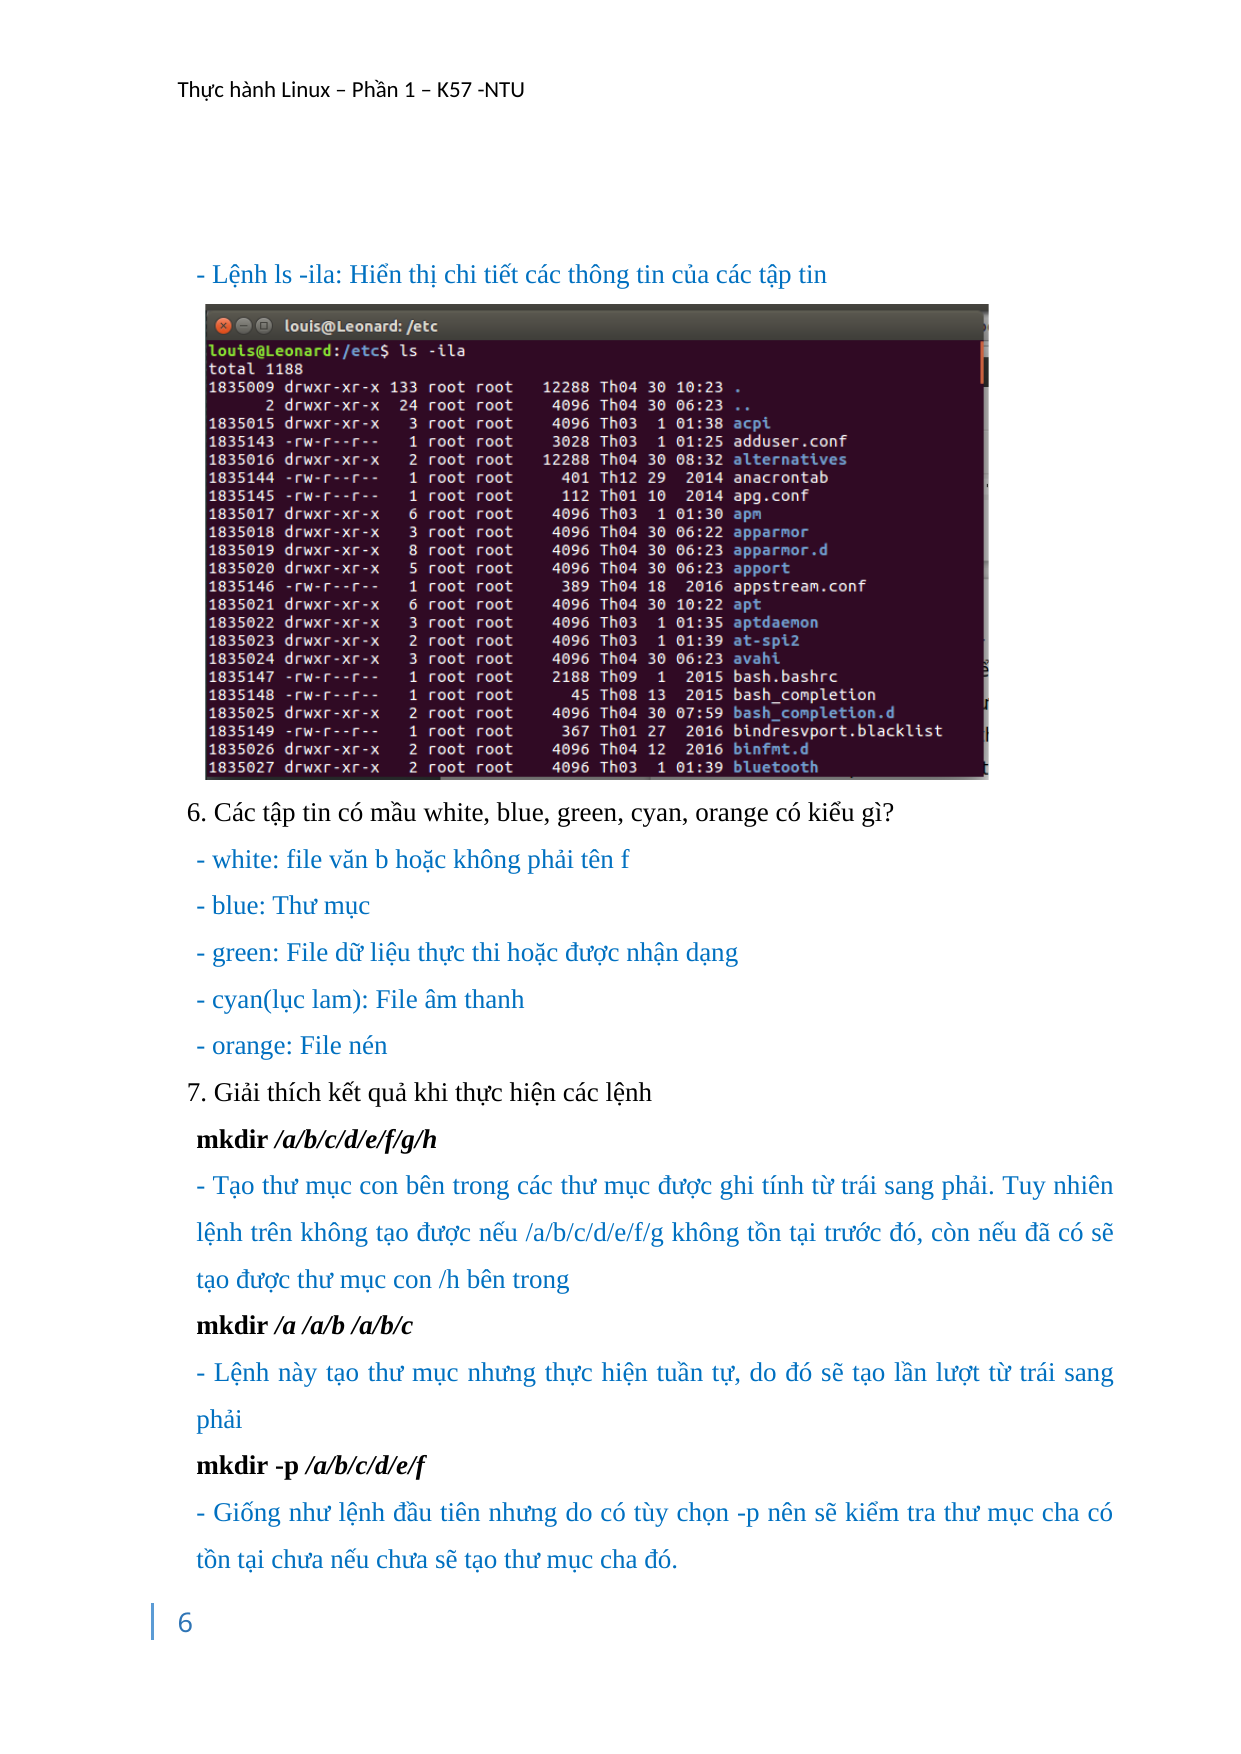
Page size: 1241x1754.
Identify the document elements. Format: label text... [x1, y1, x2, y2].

text mkdir -p /a/b/c/d/e/f [196, 1449, 1116, 1481]
picture [205, 304, 989, 780]
text - Lệnh ls -ila: Hiển thị chi tiết các thông tin của các tập tin [196, 258, 1116, 289]
text mkdir /a /a/b /a/b/c [196, 1309, 1116, 1341]
text 7. Giải thích kết quả khi thực hiện các lệnh [187, 1076, 1116, 1107]
text mkdir /a/b/c/d/e/f/g/h [196, 1123, 1116, 1154]
text - Giống như lệnh đầu tiên nhưng do có tùy chọn -p nên sẽ kiểm tra thư mục cha có tồn tại chưa nếu chưa sẽ tạo thư mục cha đó. [196, 1496, 1116, 1574]
text - Lệnh này tạo thư mục nhưng thực hiện tuần tự, do đó sẽ tạo lần lượt từ trái sang phải [196, 1356, 1116, 1434]
text - cyan(lục lam): File âm thanh [196, 983, 1116, 1014]
text - green: File dữ liệu thực thi hoặc được nhận dạng [196, 936, 1116, 967]
text - white: file văn b hoặc không phải tên f [196, 843, 1116, 874]
text - blue: Thư mục [196, 889, 1116, 921]
text - orange: File nén [196, 1029, 1116, 1061]
text - Tạo thư mục con bên trong các thư mục được ghi tính từ trái sang phải. Tuy nhiên lệnh trên không tạo được nếu /a/b/c/d/e/f/g không tồn tại trước đó, còn nếu đã có sẽ tạo được thư mục con /h bên trong [196, 1169, 1116, 1294]
text 6. Các tập tin có mầu white, blue, green, cyan, orange có kiểu gì? [187, 796, 1116, 827]
